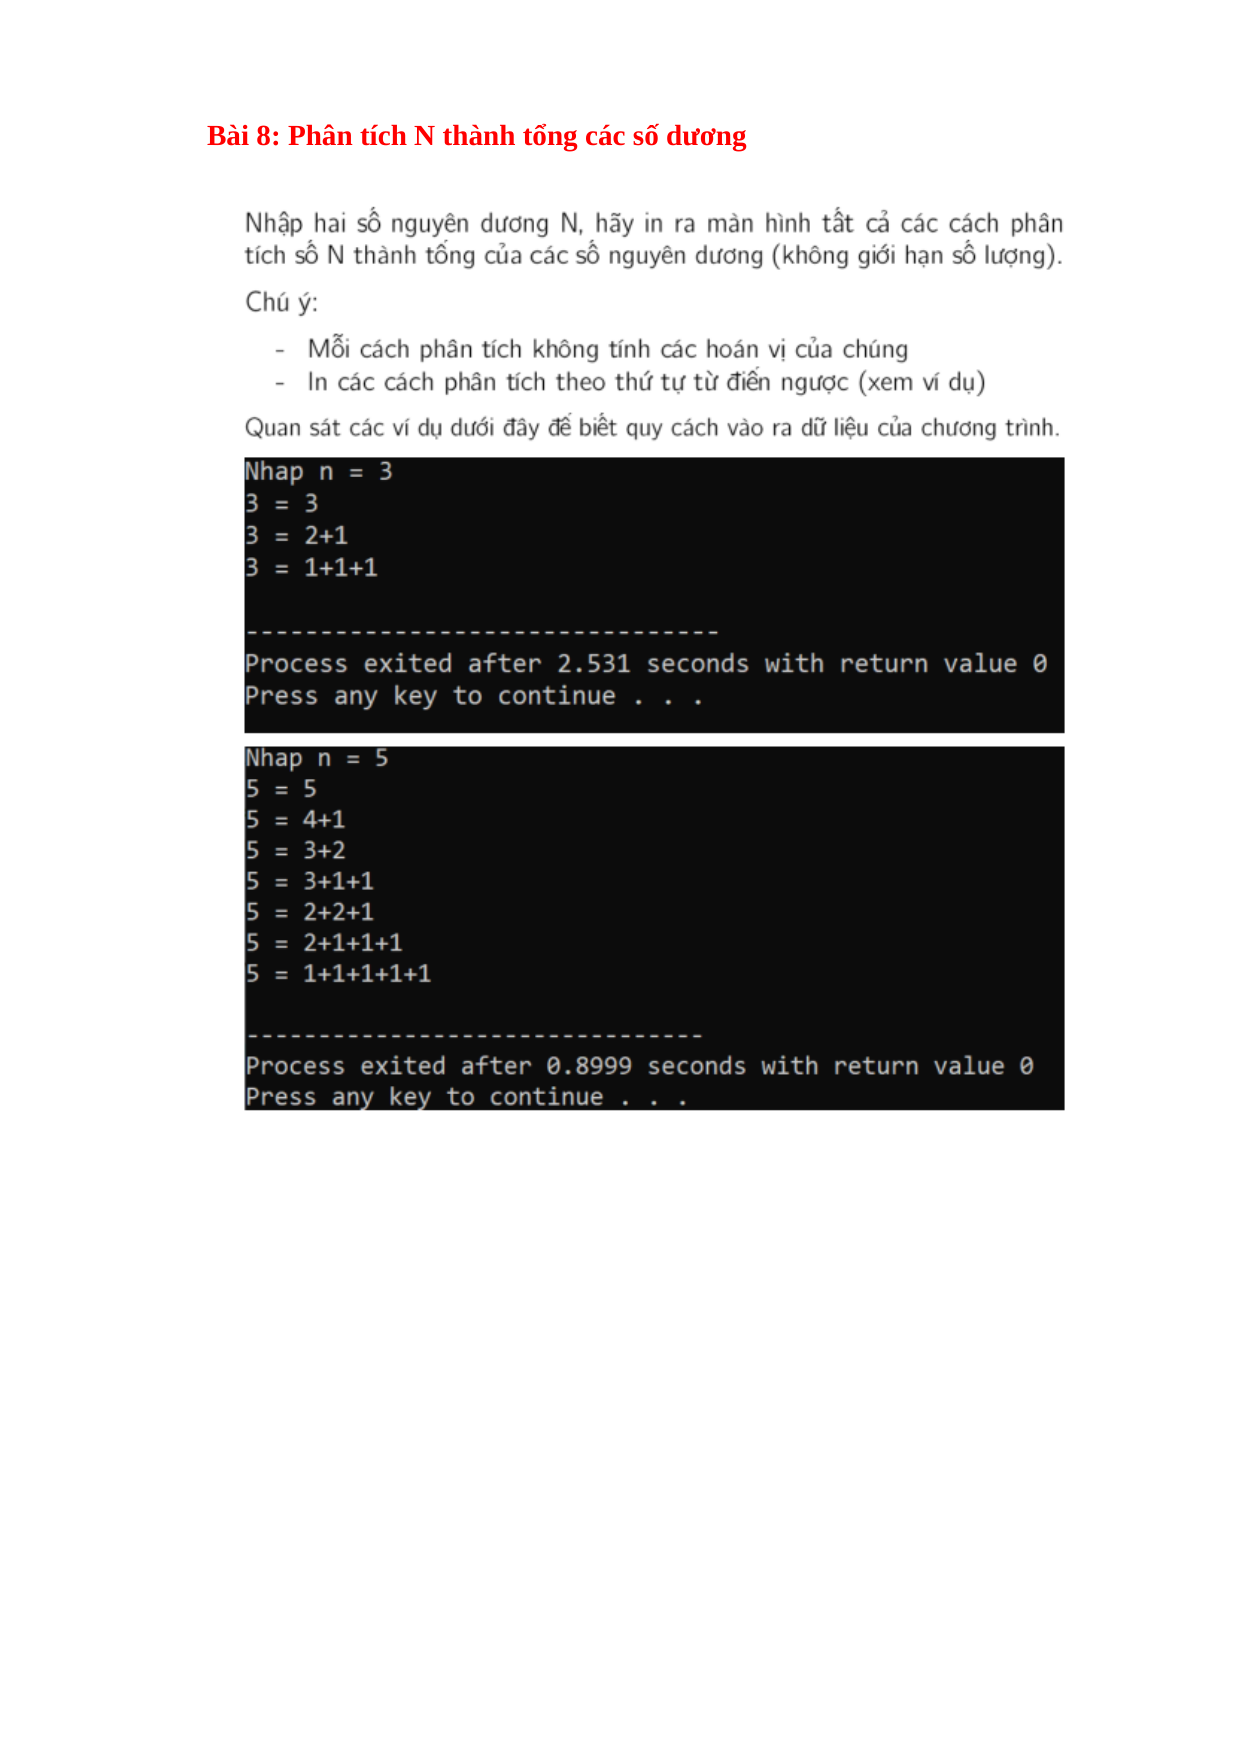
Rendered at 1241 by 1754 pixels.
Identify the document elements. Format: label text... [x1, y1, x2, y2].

picture [206, 171, 1123, 1173]
text Bài 8: Phân tích N thành tổng các số dương [207, 118, 1122, 152]
